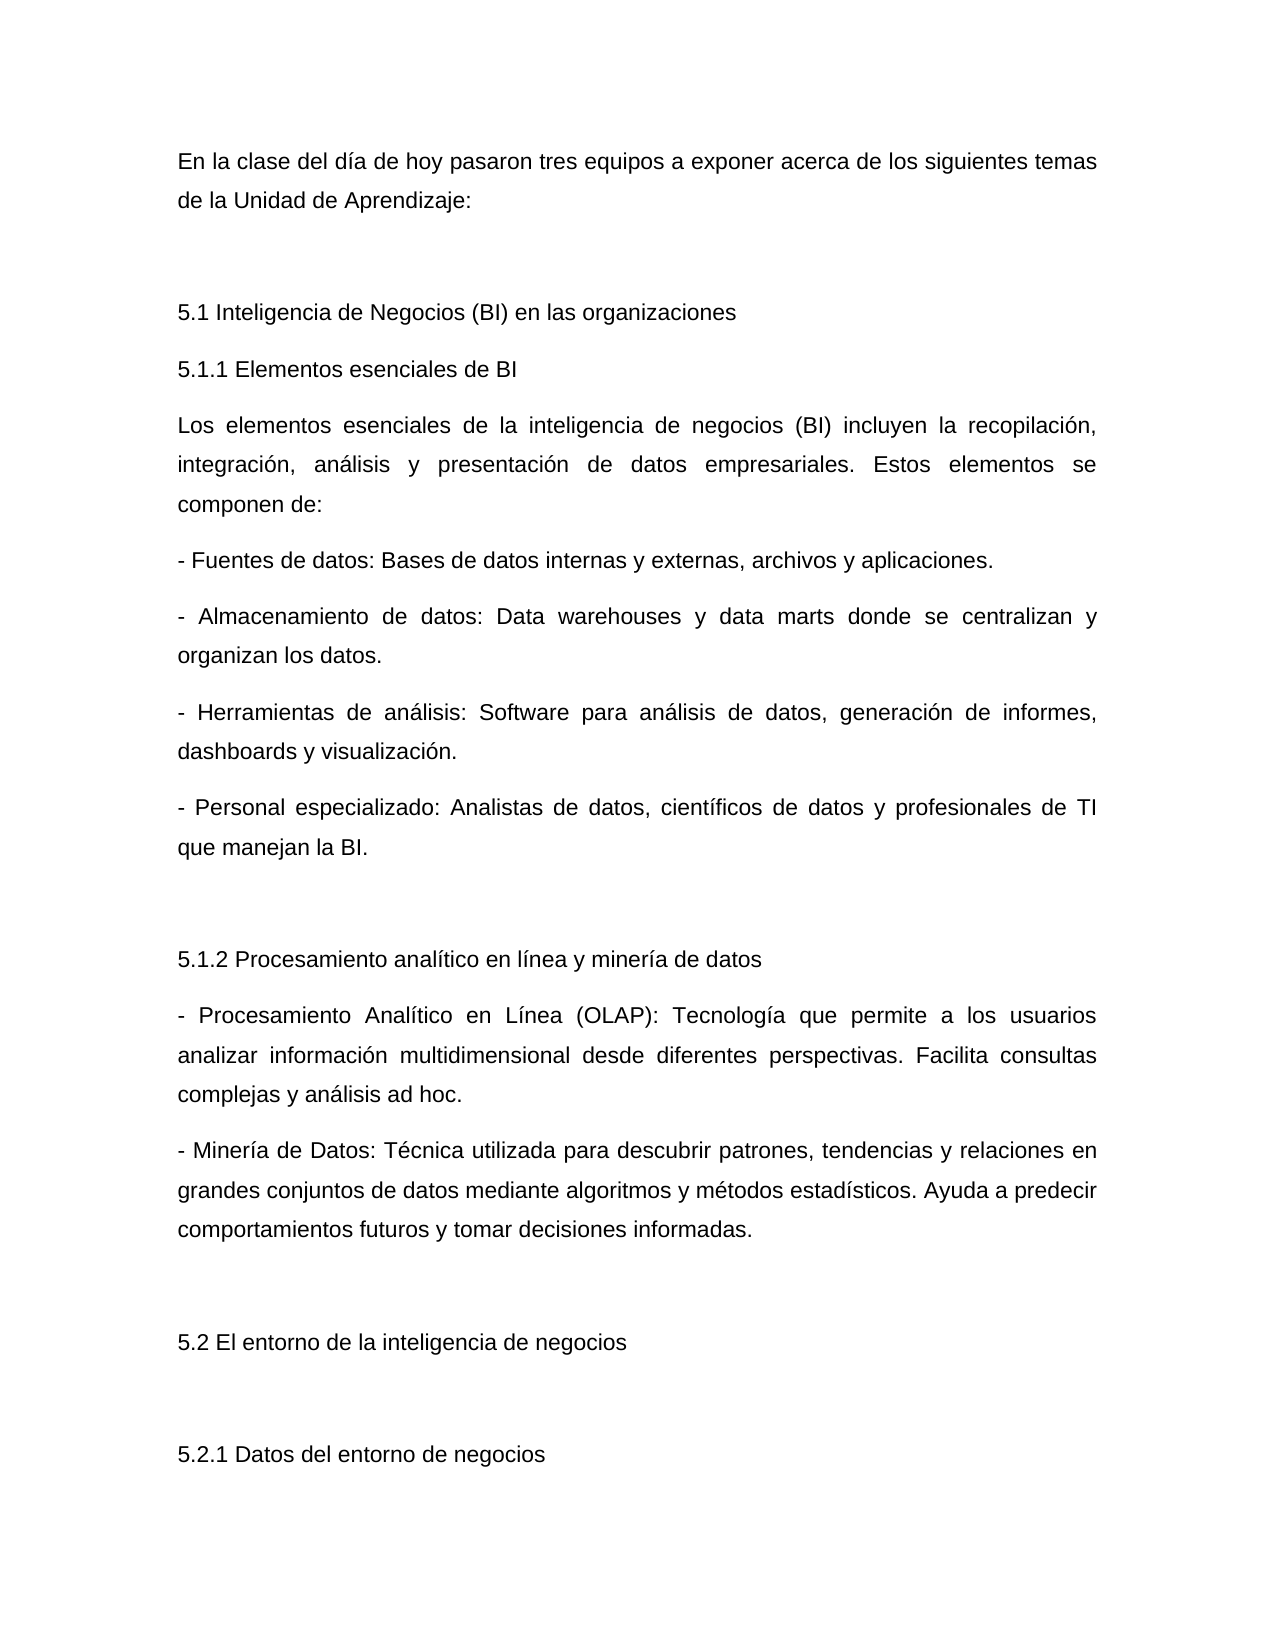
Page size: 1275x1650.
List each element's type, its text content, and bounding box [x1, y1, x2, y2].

text 5.1.2 Procesamiento analítico en línea y minería de datos [177, 946, 1098, 972]
text 5.2.1 Datos del entorno de negocios [177, 1441, 1098, 1467]
text En la clase del día de hoy pasaron tres equipos a exponer acerca de los siguientes temas de la Unidad de Aprendizaje: [177, 148, 1098, 213]
text - Almacenamiento de datos: Data warehouses y data marts donde se centralizan y organizan los datos. [177, 603, 1098, 669]
text Los elementos esenciales de la inteligencia de negocios (BI) incluyen la recopilación, integración, análisis y presentación de datos empresariales. Estos elementos se componen de: [177, 412, 1098, 517]
text - Minería de Datos: Técnica utilizada para descubrir patrones, tendencias y relaciones en grandes conjuntos de datos mediante algoritmos y métodos estadísticos. Ayuda a predecir comportamientos futuros y tomar decisiones informadas. [177, 1137, 1098, 1242]
text - Procesamiento Analítico en Línea (OLAP): Tecnología que permite a los usuarios analizar información multidimensional desde diferentes perspectivas. Facilita consultas complejas y análisis ad hoc. [177, 1002, 1098, 1107]
text - Herramientas de análisis: Software para análisis de datos, generación de informes, dashboards y visualización. [177, 698, 1098, 764]
text 5.1.1 Elementos esenciales de BI [177, 356, 1098, 382]
text - Fuentes de datos: Bases de datos internas y externas, archivos y aplicaciones. [177, 547, 1098, 573]
text - Personal especializado: Analistas de datos, científicos de datos y profesionales de TI que manejan la BI. [177, 794, 1098, 860]
text 5.1 Inteligencia de Negocios (BI) en las organizaciones [177, 299, 1098, 326]
text 5.2 El entorno de la inteligencia de negocios [177, 1328, 1098, 1355]
